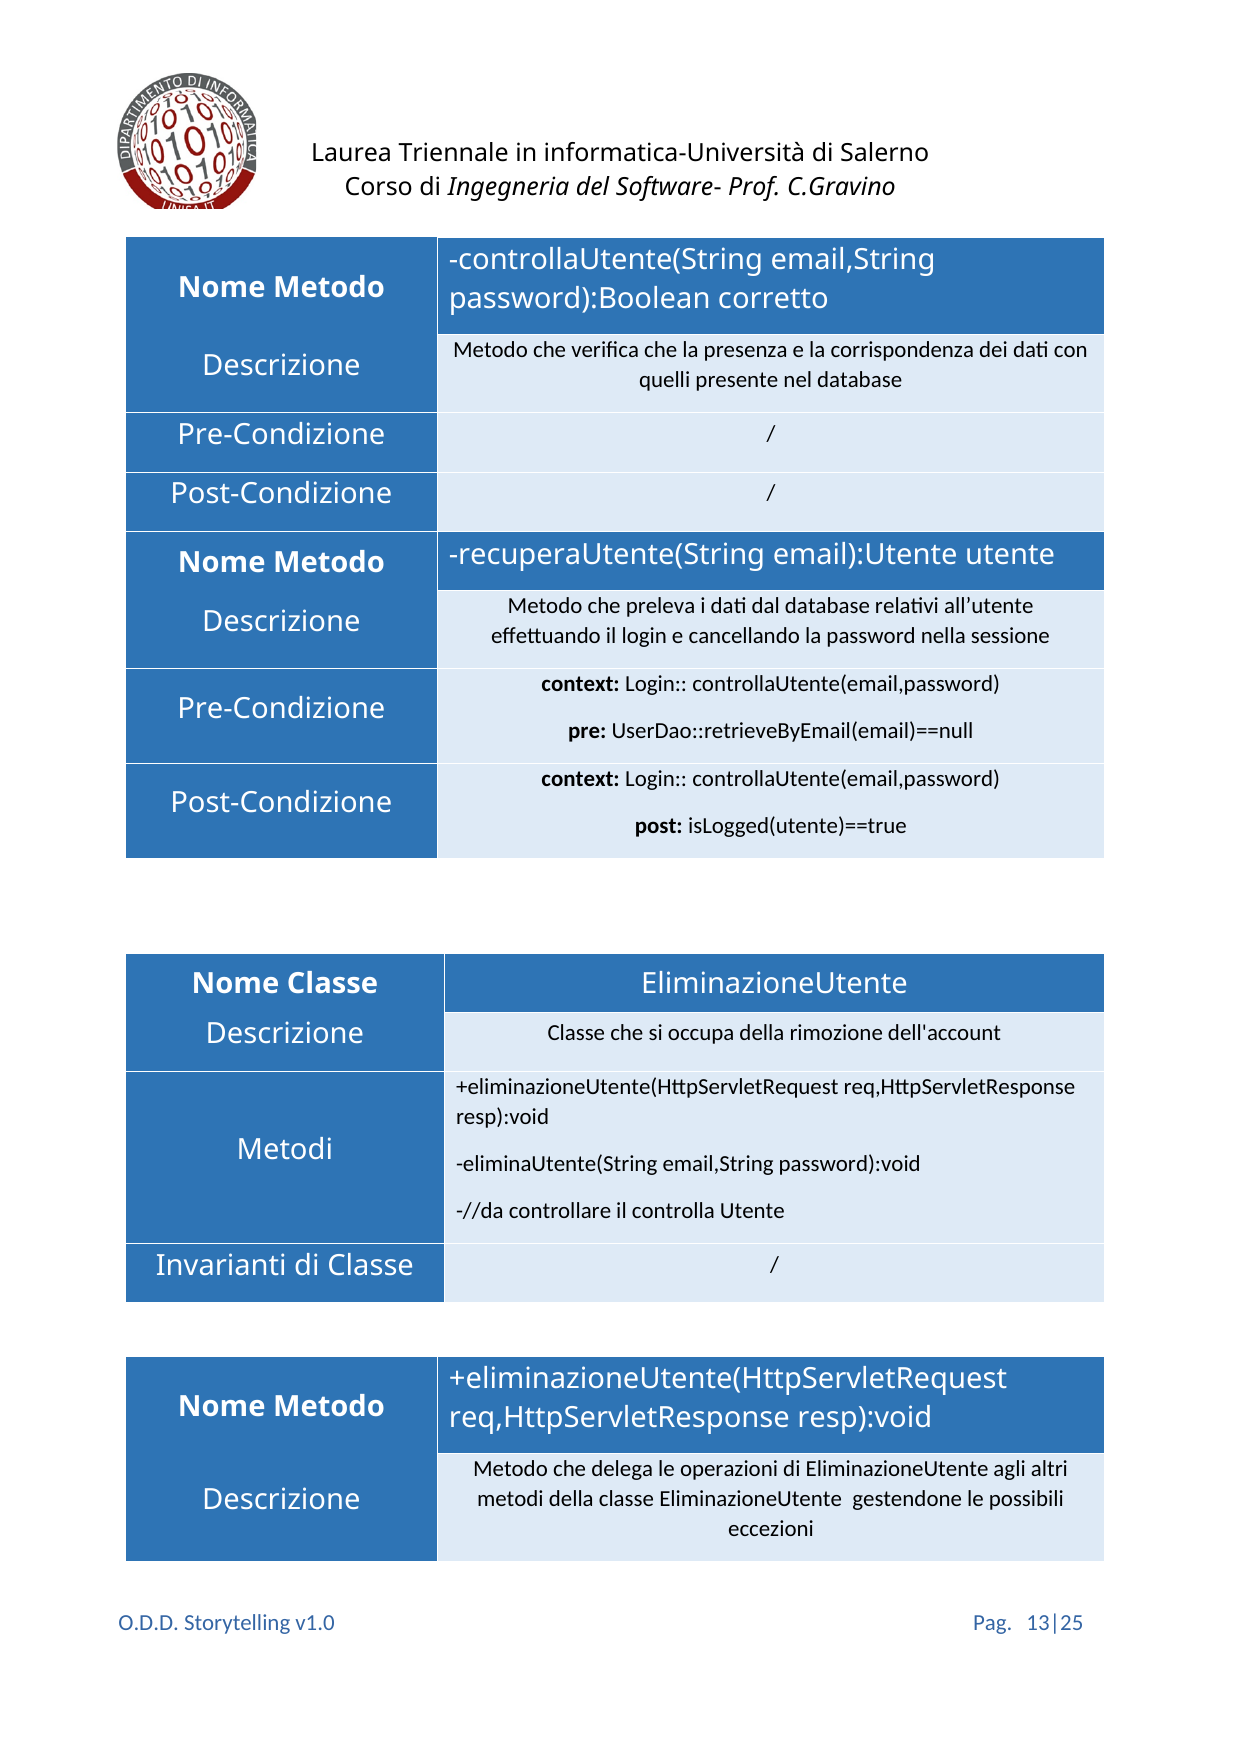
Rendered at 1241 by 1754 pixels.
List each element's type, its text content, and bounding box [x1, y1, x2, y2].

table_cell Nome Metodo [126, 532, 437, 590]
table_cell Post-Condizione [126, 473, 437, 531]
table_cell Metodi [126, 1072, 444, 1243]
table_cell Descrizione [126, 334, 437, 412]
table_cell -controllaUtente(String email,String password):Boolean corretto [438, 238, 1104, 334]
table_cell +eliminazioneUtente(HttpServletRequest req,HttpServletResponse resp):void -eliminaUtente(String email,String password):void -//da controllare il controlla Utente [445, 1072, 1104, 1243]
table_cell / [438, 473, 1104, 531]
table_header Nome Classe [126, 954, 444, 1012]
picture [117, 73, 256, 207]
table_cell / [438, 413, 1104, 472]
table_cell Metodo che verifica che la presenza e la corrispondenza dei dati con quelli presente nel database [438, 335, 1104, 412]
table_cell Metodo che preleva i dati dal database relativi all’utente effettuando il login e cancellando la password nella sessione [438, 591, 1104, 668]
table_cell Pre-Condizione [126, 669, 437, 763]
table_cell / [445, 1244, 1104, 1302]
table_cell Descrizione [126, 1012, 444, 1071]
table_cell Pre-Condizione [126, 413, 437, 472]
table_cell context: Login:: controllaUtente(email,password) post: isLogged(utente)==true [438, 764, 1104, 858]
table_header Nome Metodo [126, 1357, 437, 1453]
table_cell -recuperaUtente(String email):Utente utente [438, 532, 1104, 590]
table_header +eliminazioneUtente(HttpServletRequest req,HttpServletResponse resp):void [438, 1357, 1104, 1453]
table_cell Descrizione [126, 1453, 437, 1561]
table_cell Invarianti di Classe [126, 1244, 444, 1302]
table_cell Classe che si occupa della rimozione dell'account [445, 1013, 1104, 1071]
table_cell Descrizione [126, 590, 437, 668]
table_header EliminazioneUtente [445, 954, 1104, 1012]
table_cell Metodo che delega le operazioni di EliminazioneUtente agli altri metodi della classe EliminazioneUtente gestendone le possibili eccezioni [438, 1454, 1104, 1561]
table_cell Post-Condizione [126, 764, 437, 858]
table_cell context: Login:: controllaUtente(email,password) pre: UserDao::retrieveByEmail(email)==null [438, 669, 1104, 763]
table_cell Nome Metodo [126, 237, 437, 334]
